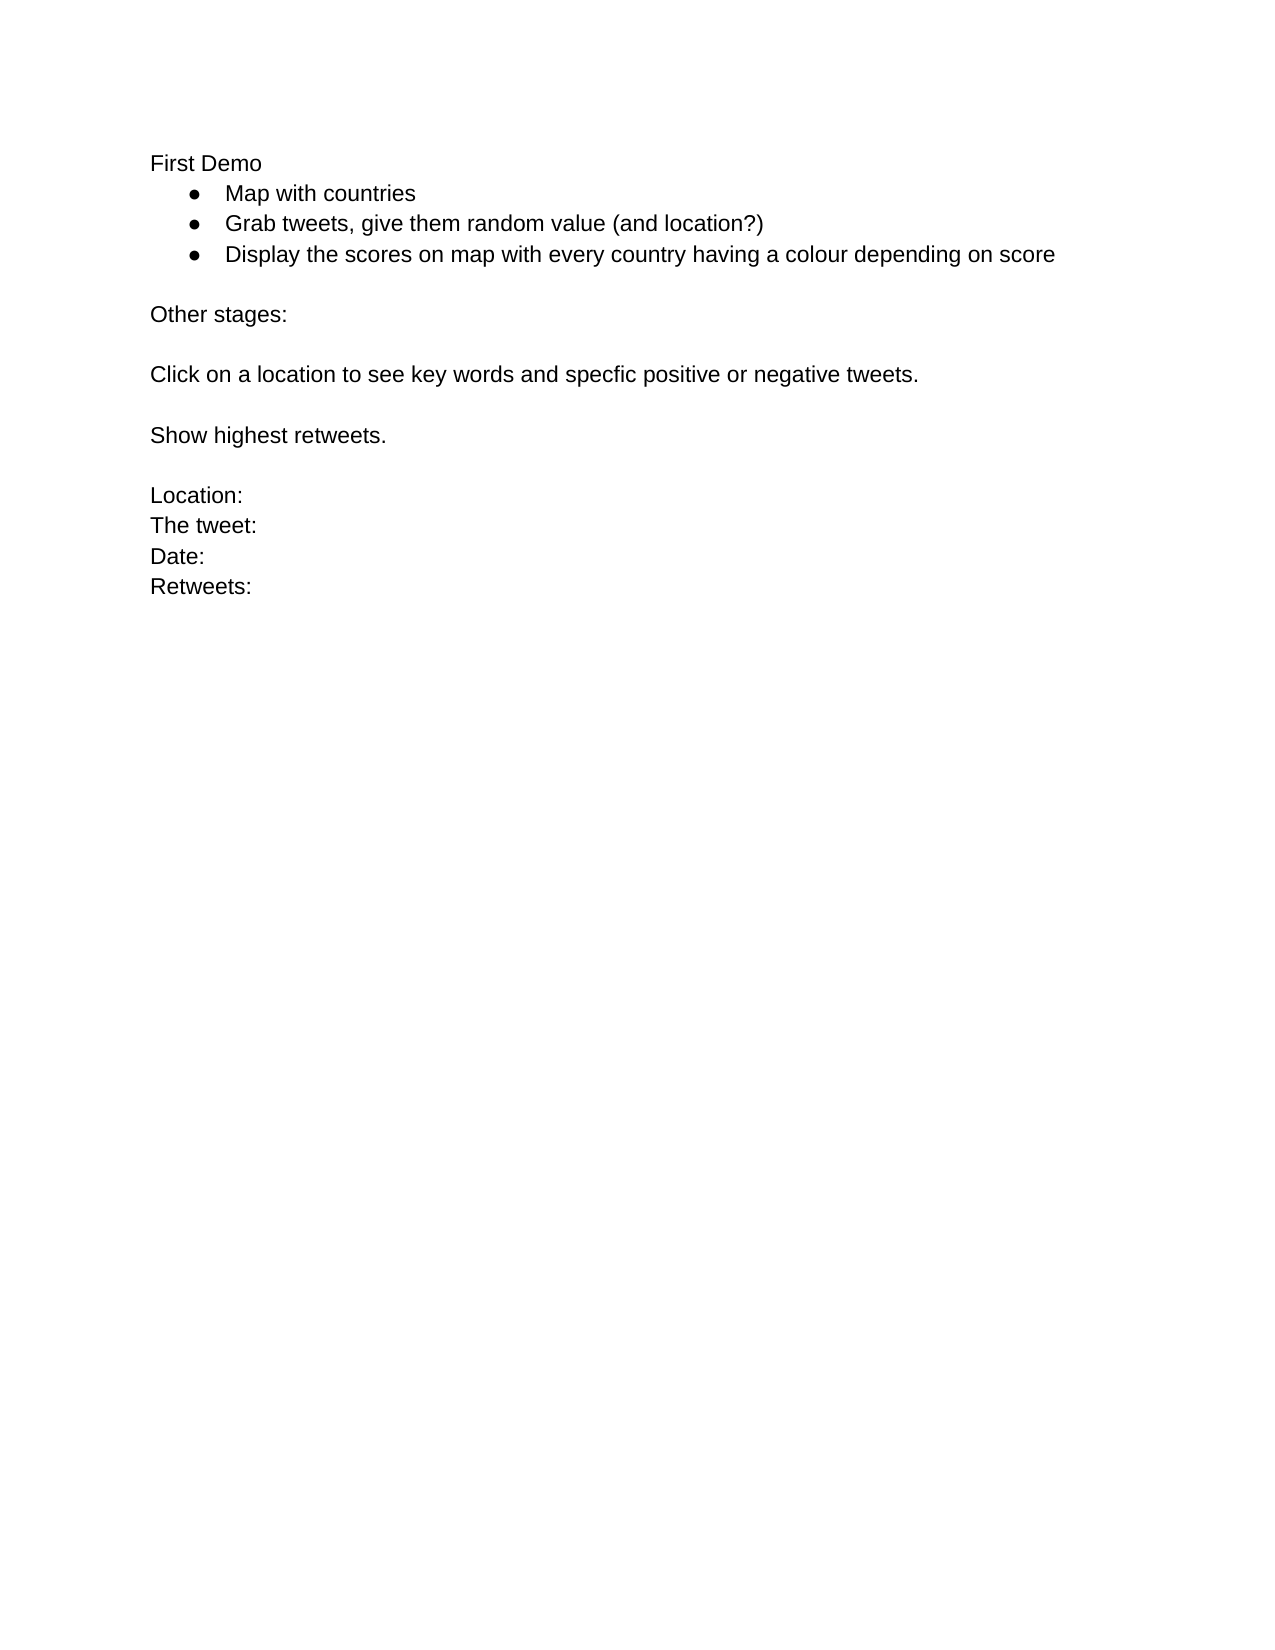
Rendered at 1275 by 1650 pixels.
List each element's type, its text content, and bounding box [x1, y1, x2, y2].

list Grab tweets, give them random value (and location?) [187, 210, 1125, 237]
text Retweets: [150, 573, 1125, 599]
text Click on a location to see key words and specfic positive or negative tweets. [150, 361, 1125, 388]
text Show highest retweets. [150, 422, 1125, 448]
text Location: [150, 482, 1125, 509]
list Display the scores on map with every country having a colour depending on score [187, 241, 1125, 267]
list Map with countries [187, 180, 1125, 207]
text The tweet: [150, 512, 1125, 539]
text Date: [150, 543, 1125, 569]
text First Demo [150, 150, 1125, 176]
text Other stages: [150, 301, 1125, 327]
